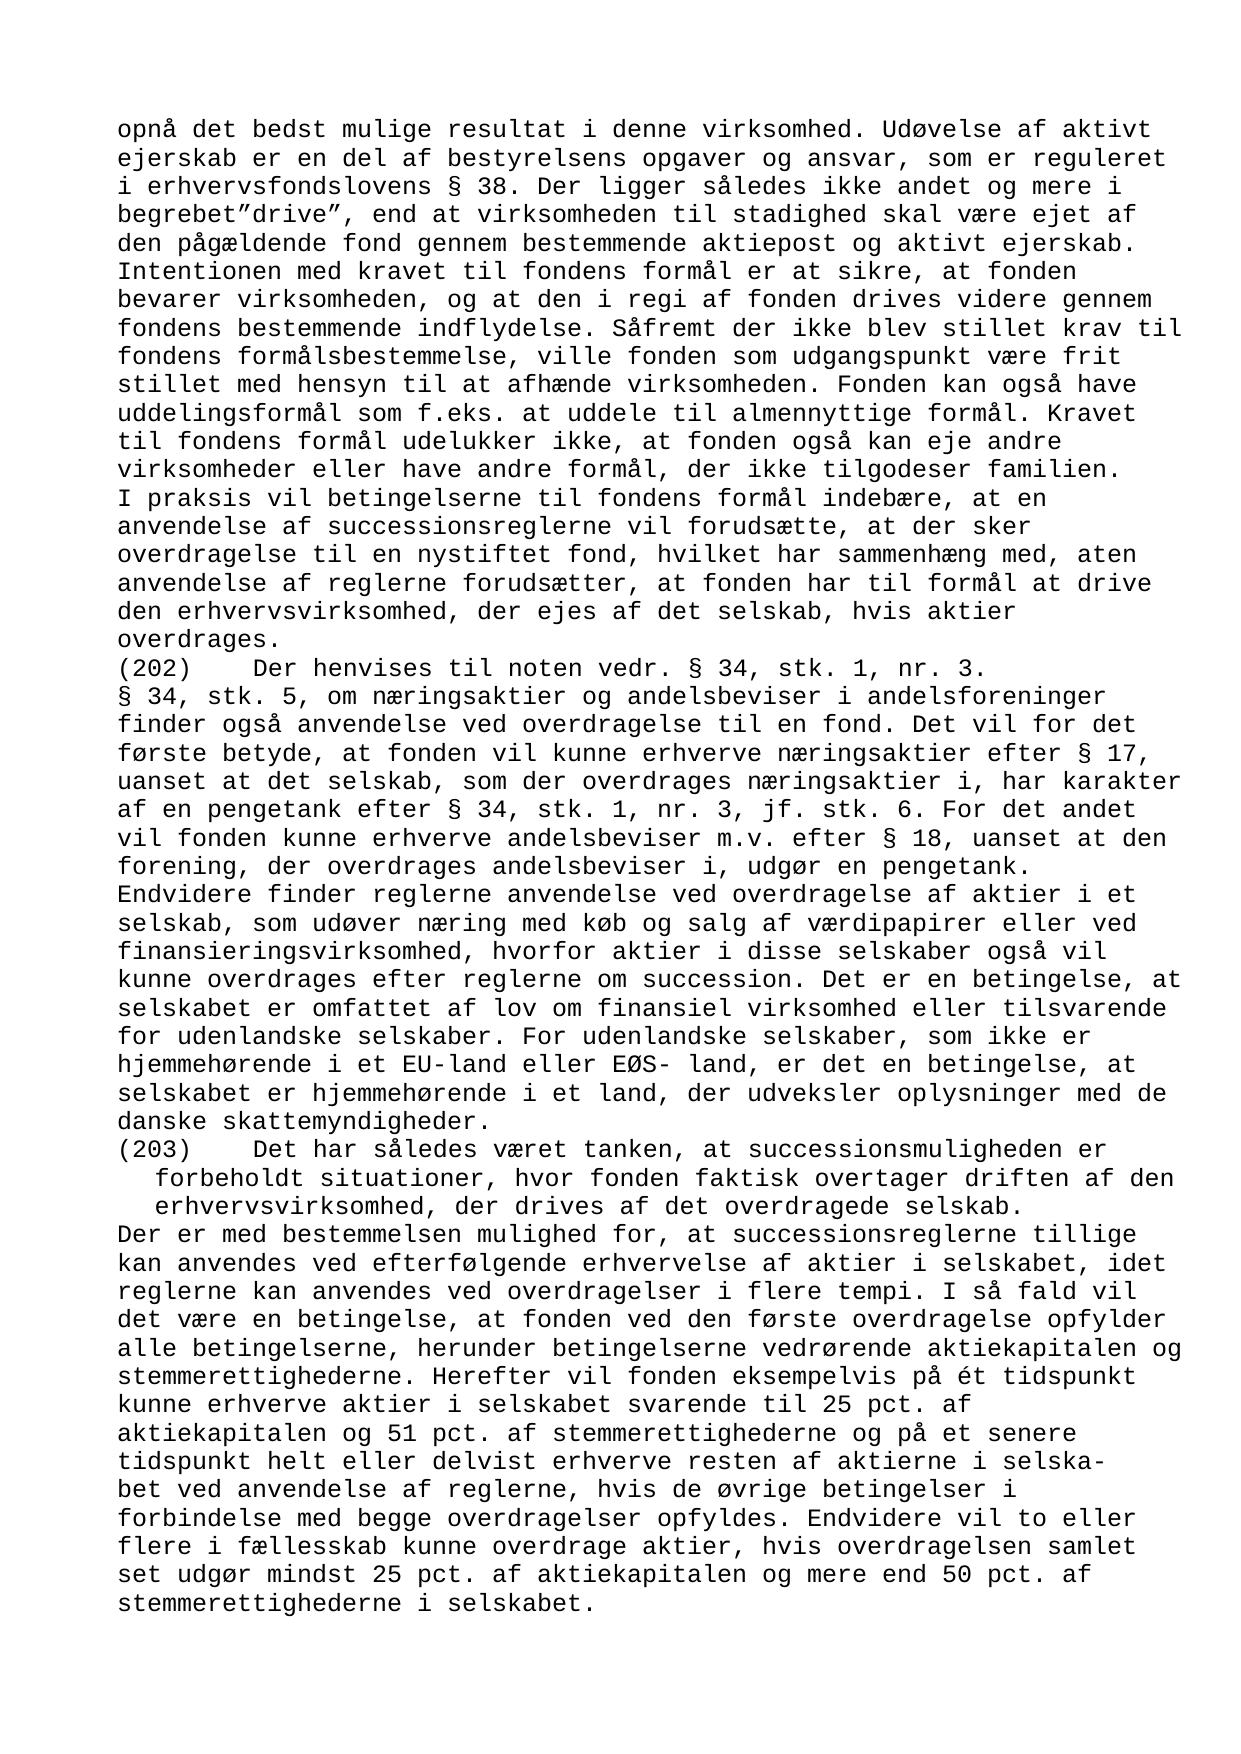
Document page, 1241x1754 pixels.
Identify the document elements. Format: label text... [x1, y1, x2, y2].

text Intentionen med kravet til fondens formål er at sikre, at fonden bevarer virksomheden, og at den i regi af fonden drives videre gennem fondens bestemmende indflydelse. Såfremt der ikke blev stillet krav til fondens formålsbestemmelse, ville fonden som udgangspunkt være frit stillet med hensyn til at afhænde virksomheden. Fonden kan også have uddelingsformål som f.eks. at uddele til almennyttige formål. Kravet til fondens formål udelukker ikke, at fonden også kan eje andre virksomheder eller have andre formål, der ikke tilgodeser familien. [117, 259, 1186, 485]
text § 34, stk. 5, om næringsaktier og andelsbeviser i andelsforeninger finder også anvendelse ved overdragelse til en fond. Det vil for det første betyde, at fonden vil kunne erhverve næringsaktier efter § 17, uanset at det selskab, som der overdrages næringsaktier i, har karakter af en pengetank efter § 34, stk. 1, nr. 3, jf. stk. 6. For det andet vil fonden kunne erhverve andelsbeviser m.v. efter § 18, uanset at den forening, der overdrages andelsbeviser i, udgør en pengetank. [117, 684, 1186, 882]
text Der er med bestemmelsen mulighed for, at successionsreglerne tillige kan anvendes ved efterfølgende erhvervelse af aktier i selskabet, idet reglerne kan anvendes ved overdragelser i flere tempi. I så fald vil det være en betingelse, at fonden ved den første overdragelse opfylder alle betingelserne, herunder betingelserne vedrørende aktiekapitalen og stemmerettighederne. Herefter vil fonden eksempelvis på ét tidspunkt kunne erhverve aktier i selskabet svarende til 25 pct. af aktiekapitalen og 51 pct. af stemmerettighederne og på et senere tidspunkt helt eller delvist erhverve resten af aktierne i selska- [117, 1222, 1186, 1477]
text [117, 117, 1186, 259]
text I praksis vil betingelserne til fondens formål indebære, at en anvendelse af successionsreglerne vil forudsætte, at der sker overdragelse til en nystiftet fond, hvilket har sammenhæng med, aten anvendelse af reglerne forudsætter, at fonden har til formål at drive den erhvervsvirksomhed, der ejes af det selskab, hvis aktier overdrages. [117, 485, 1186, 655]
text (203) Det har således været tanken, at successionsmuligheden er forbeholdt situationer, hvor fonden faktisk overtager driften af den erhvervsvirksomhed, der drives af det overdragede selskab. [117, 1137, 1186, 1222]
text Endvidere finder reglerne anvendelse ved overdragelse af aktier i et selskab, som udøver næring med køb og salg af værdipapirer eller ved finansieringsvirksomhed, hvorfor aktier i disse selskaber også vil kunne overdrages efter reglerne om succession. Det er en betingelse, at selskabet er omfattet af lov om finansiel virksomhed eller tilsvarende for udenlandske selskaber. For udenlandske selskaber, som ikke er hjemmehørende i et EU-land eller EØS- land, er det en betingelse, at selskabet er hjemmehørende i et land, der udveksler oplysninger med de danske skattemyndigheder. [117, 882, 1186, 1137]
text (202) Der henvises til noten vedr. § 34, stk. 1, nr. 3. [117, 655, 1186, 684]
text bet ved anvendelse af reglerne, hvis de øvrige betingelser i forbindelse med begge overdragelser opfyldes. Endvidere vil to eller flere i fællesskab kunne overdrage aktier, hvis overdragelsen samlet set udgør mindst 25 pct. af aktiekapitalen og mere end 50 pct. af stemmerettighederne i selskabet. [117, 1477, 1186, 1619]
